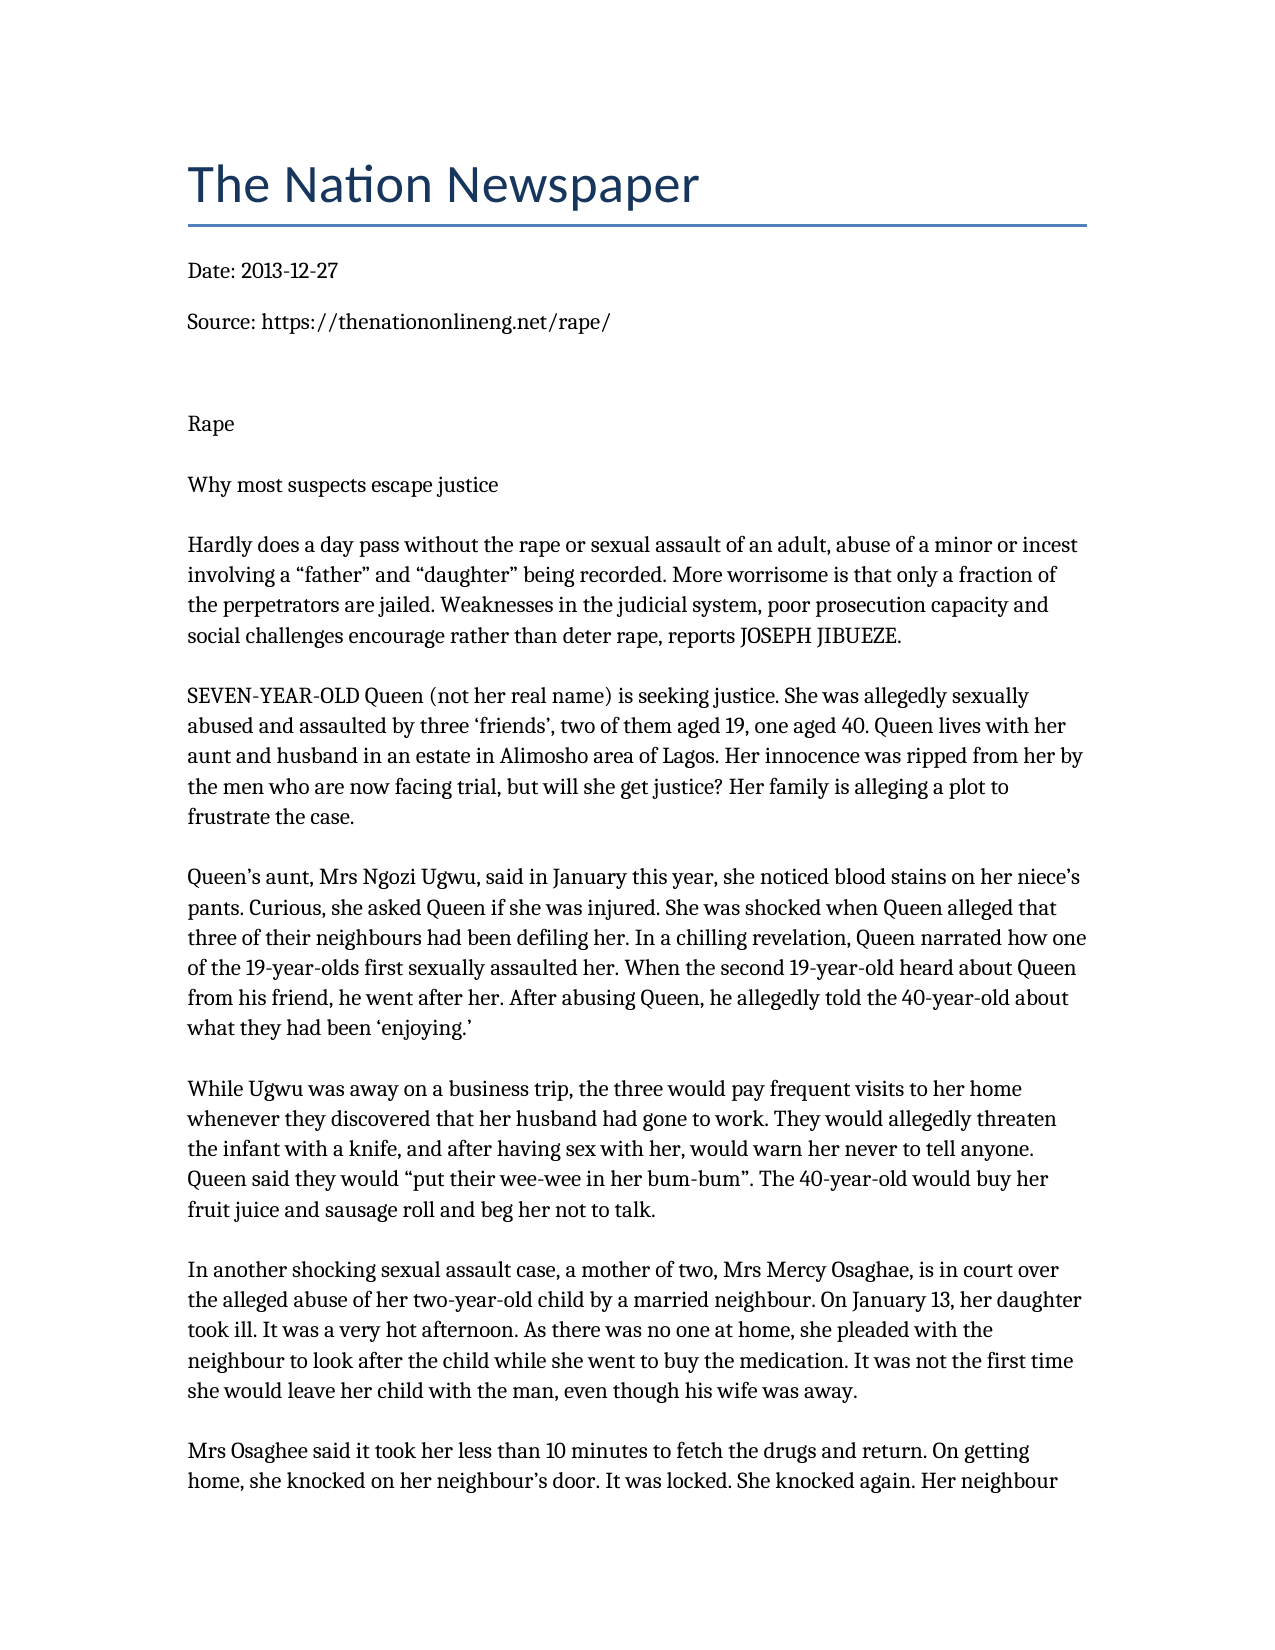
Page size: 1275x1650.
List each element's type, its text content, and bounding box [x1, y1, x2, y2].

text Source: https://thenationonlineng.net/rape/ [187, 309, 1087, 335]
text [187, 411, 1087, 1494]
title The Nation Newspaper [187, 150, 1087, 227]
text Date: 2013-12-27 [187, 258, 1087, 284]
